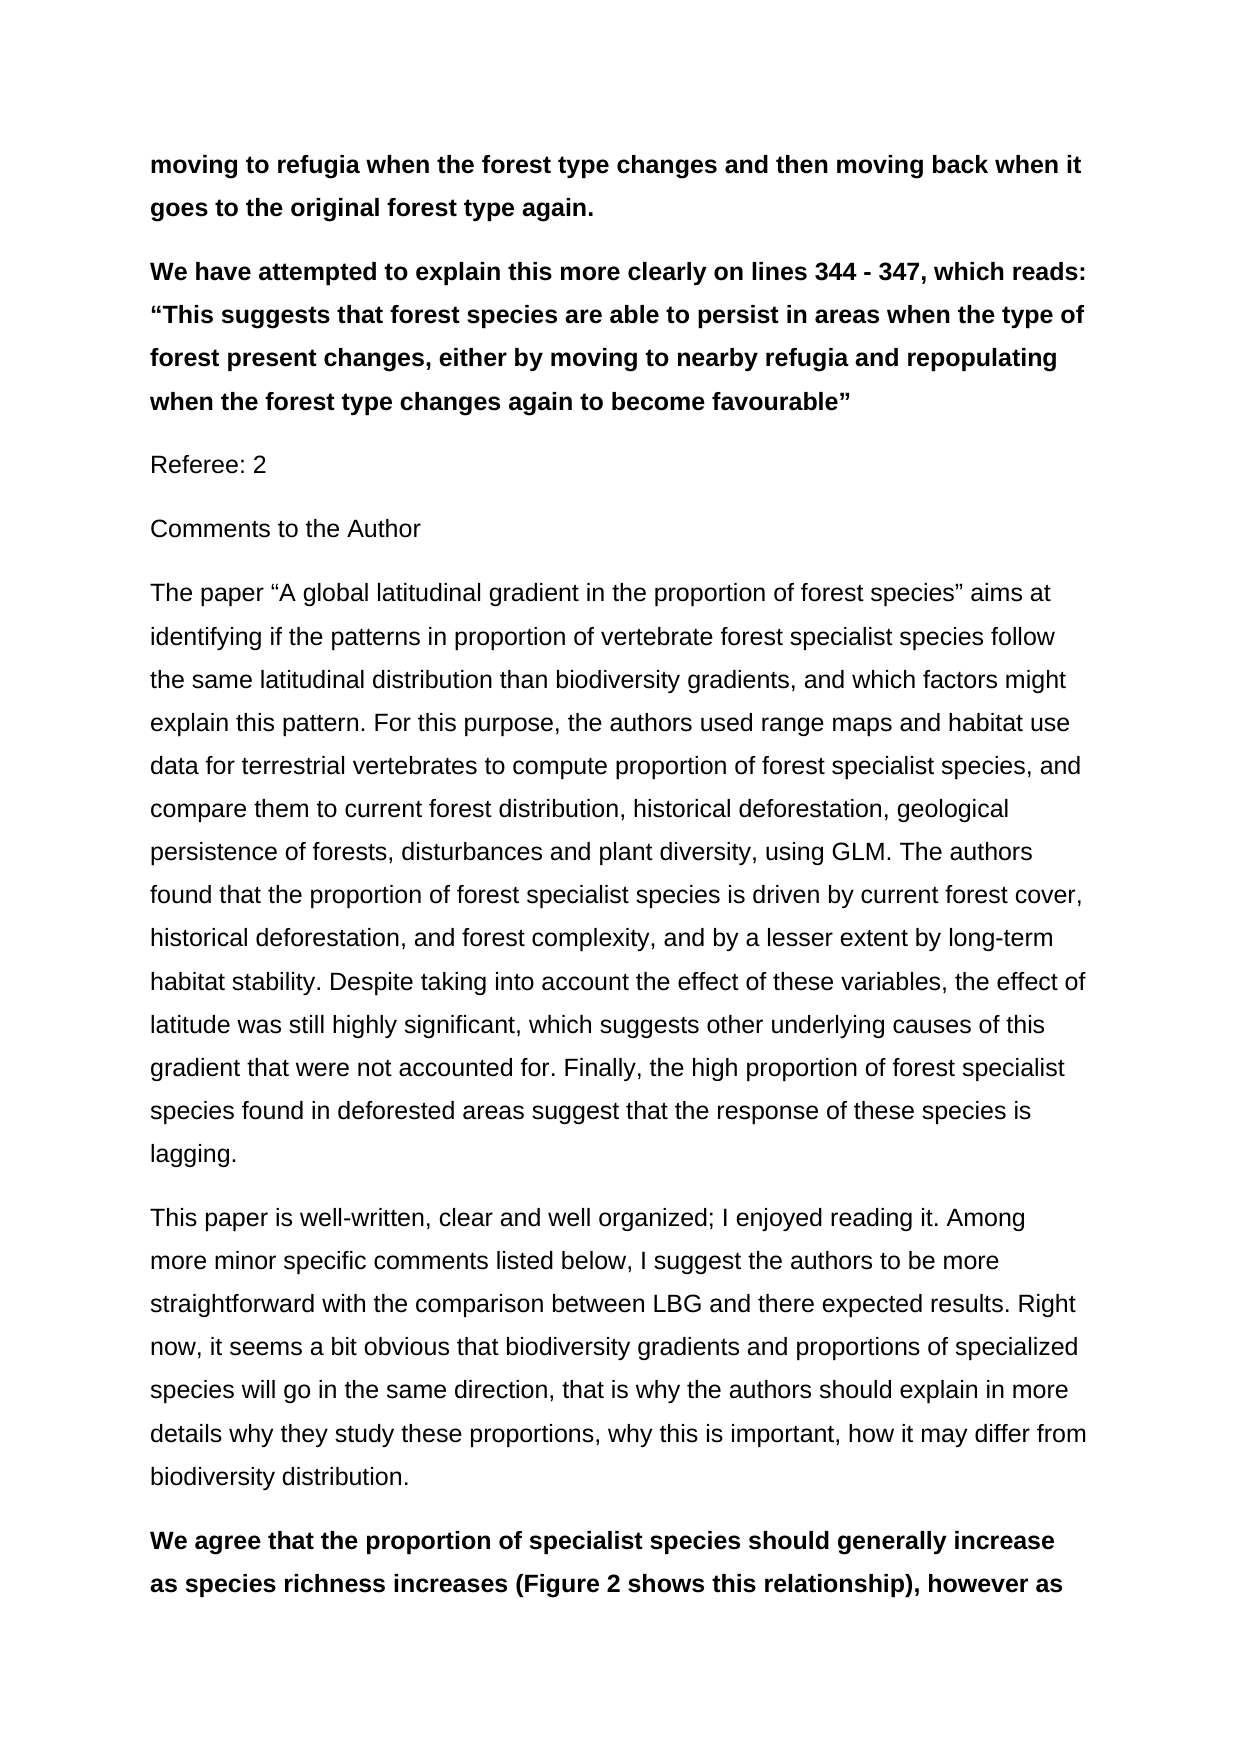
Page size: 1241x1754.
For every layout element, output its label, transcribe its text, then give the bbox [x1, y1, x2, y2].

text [150, 150, 1090, 222]
text The paper “A global latitudinal gradient in the proportion of forest species” aims at identifying if the patterns in proportion of vertebrate forest specialist species follow the same latitudinal distribution than biodiversity gradients, and which factors might explain this pattern. For this purpose, the authors used range maps and habitat use data for terrestrial vertebrates to compute proportion of forest specialist species, and compare them to current forest distribution, historical deforestation, geological persistence of forests, disturbances and plant diversity, using GLM. The authors found that the proportion of forest specialist species is driven by current forest cover, historical deforestation, and forest complexity, and by a lesser extent by long-term habitat stability. Despite taking into account the effect of these variables, the effect of latitude was still highly significant, which suggests other underlying causes of this gradient that were not accounted for. Finally, the high proportion of forest specialist species found in deforested areas suggest that the response of these species is lagging. [150, 578, 1090, 1168]
text This paper is well-written, clear and well organized; I enjoyed reading it. Among more minor specific comments listed below, I suggest the authors to be more straightforward with the comparison between LBG and there expected results. Right now, it seems a bit obvious that biodiversity gradients and proportions of specialized species will go in the same direction, that is why the authors should explain in more details why they study these proportions, why this is important, how it may differ from biodiversity distribution. [150, 1203, 1090, 1490]
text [150, 1526, 1090, 1597]
text We have attempted to explain this more clearly on lines 344 - 347, which reads: “This suggests that forest species are able to persist in areas when the type of forest present changes, either by moving to nearby refugia and repopulating when the forest type changes again to become favourable” [150, 257, 1090, 415]
text Referee: 2 [150, 450, 1090, 479]
text Comments to the Author [150, 514, 1090, 543]
